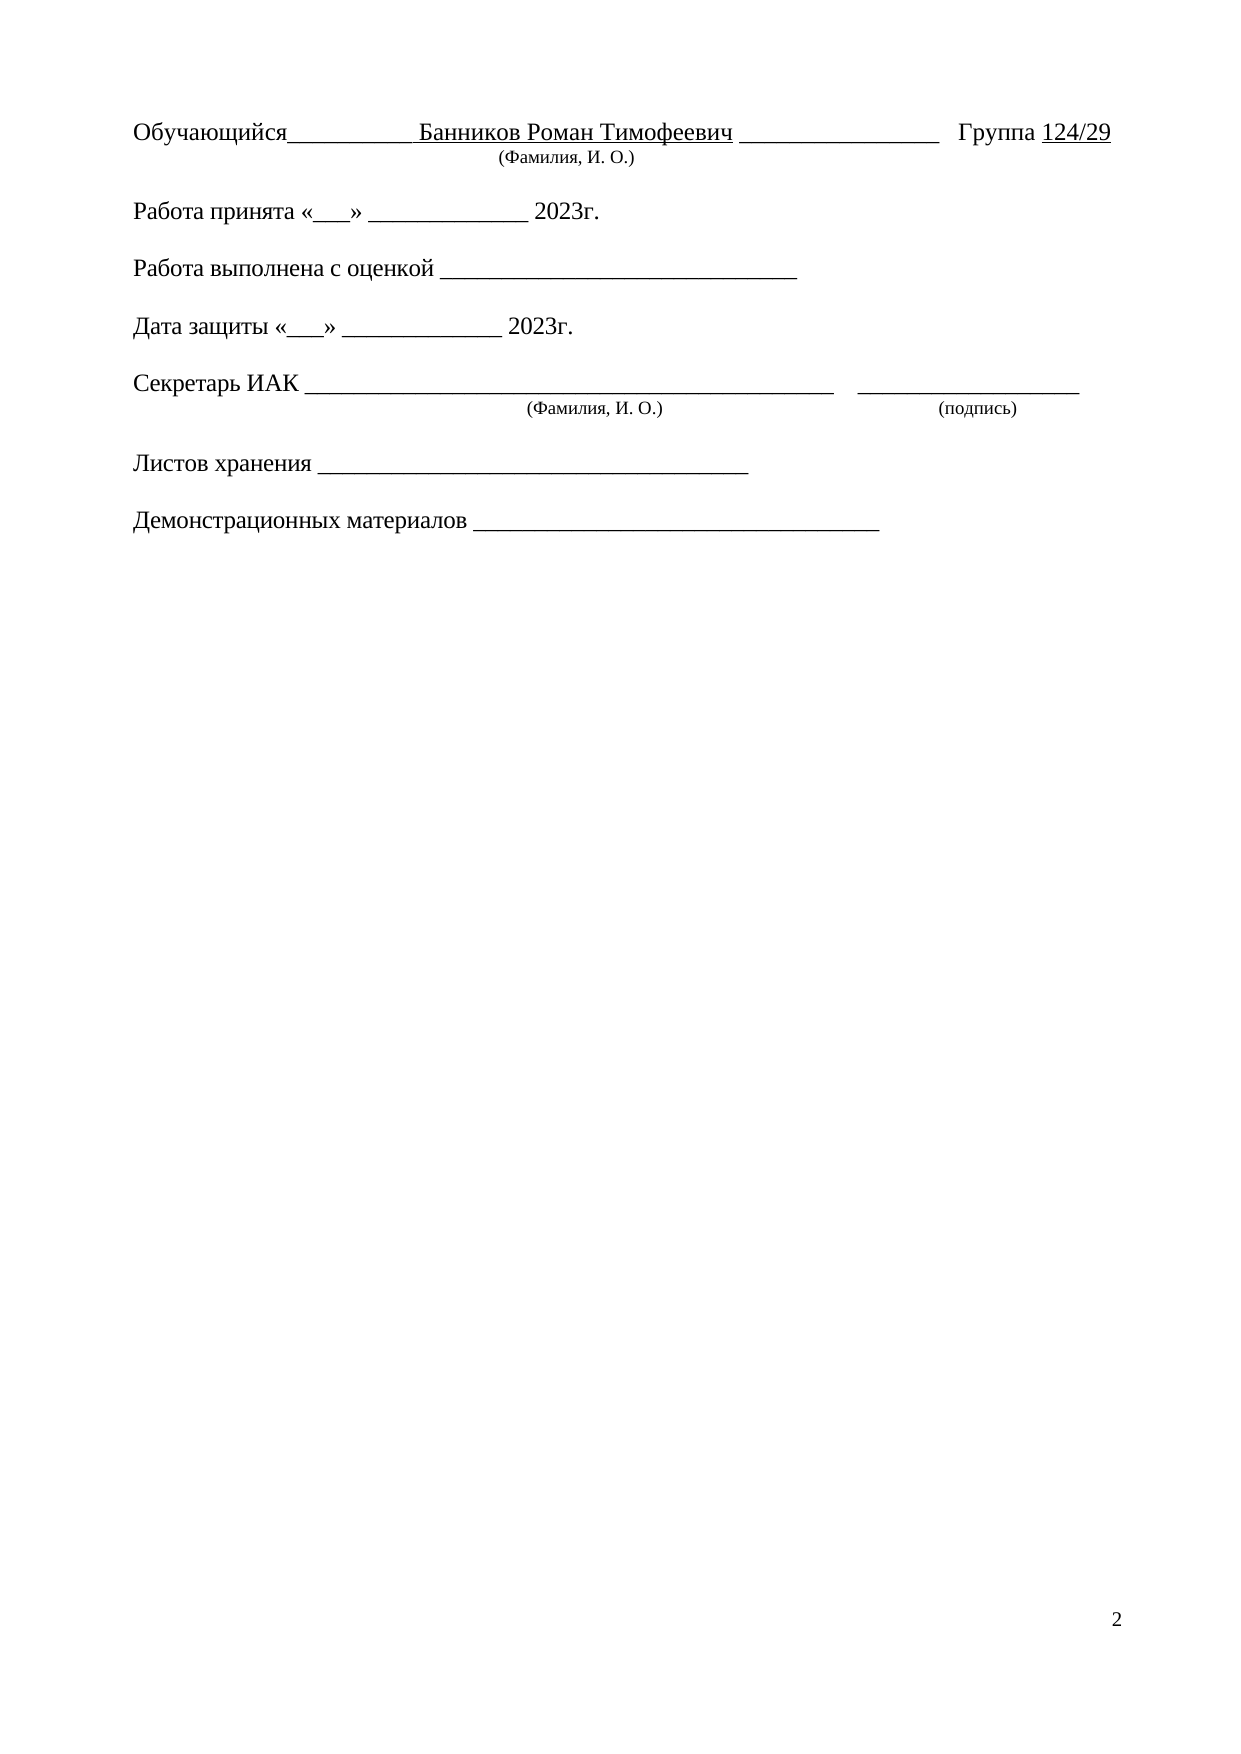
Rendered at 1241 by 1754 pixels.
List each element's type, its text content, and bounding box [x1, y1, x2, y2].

text Демонстрационных материалов _________________________________ [133, 505, 1122, 534]
text Обучающийся__________ Банников Роман Тимофеевич ________________ Группа 124/29 [133, 117, 1122, 146]
text (Фамилия, И. О.) (подпись) [133, 397, 1122, 419]
text Листов хранения ___________________________________ [133, 448, 1122, 476]
text Работа выполнена с оценкой _____________________________ [133, 253, 1122, 282]
text (Фамилия, И. О.) [133, 146, 1122, 167]
text Секретарь ИАК ___________________________________________ __________________ [133, 368, 1122, 397]
text Дата защиты «___» _____________ 2023г. [133, 311, 1122, 340]
text Работа принята «___» _____________ 2023г. [133, 196, 1122, 225]
